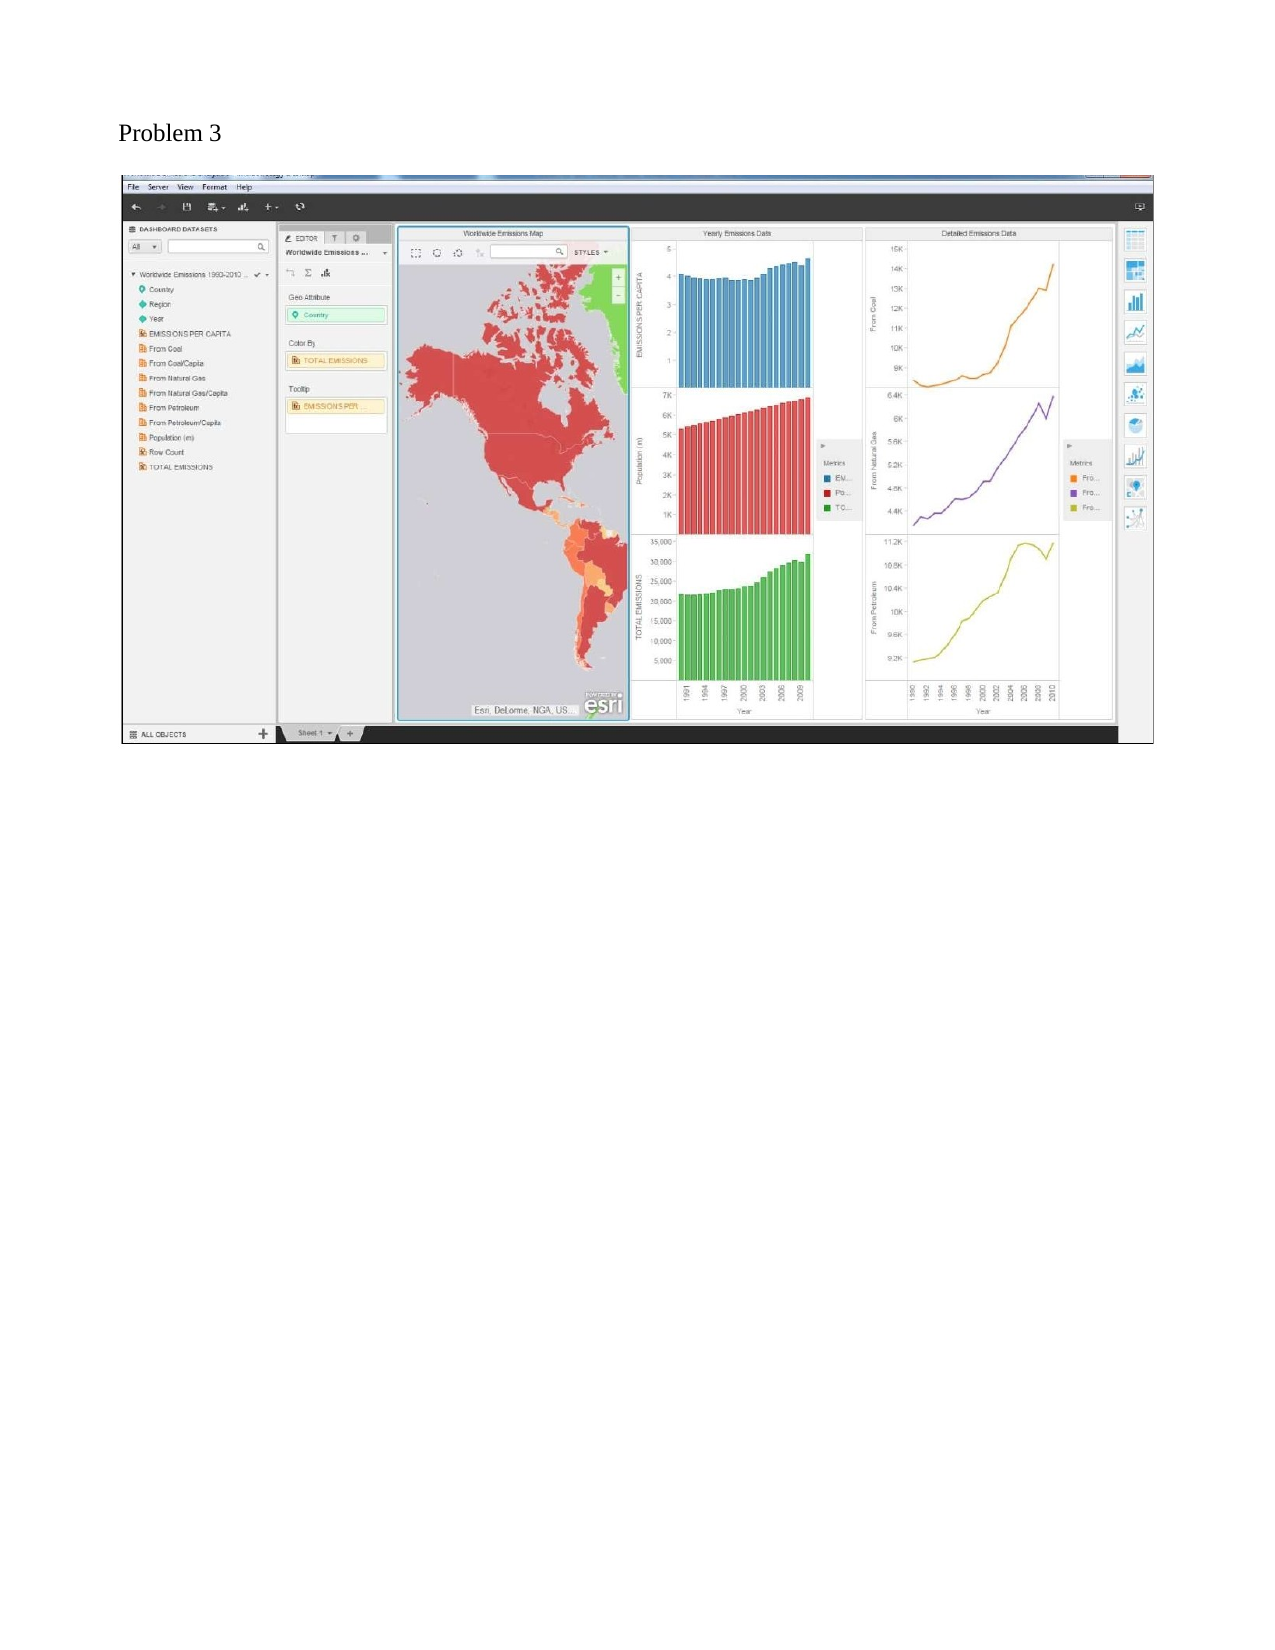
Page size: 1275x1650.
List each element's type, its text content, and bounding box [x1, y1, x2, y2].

picture [118, 175, 1157, 749]
text Problem 3 [118, 118, 1157, 147]
